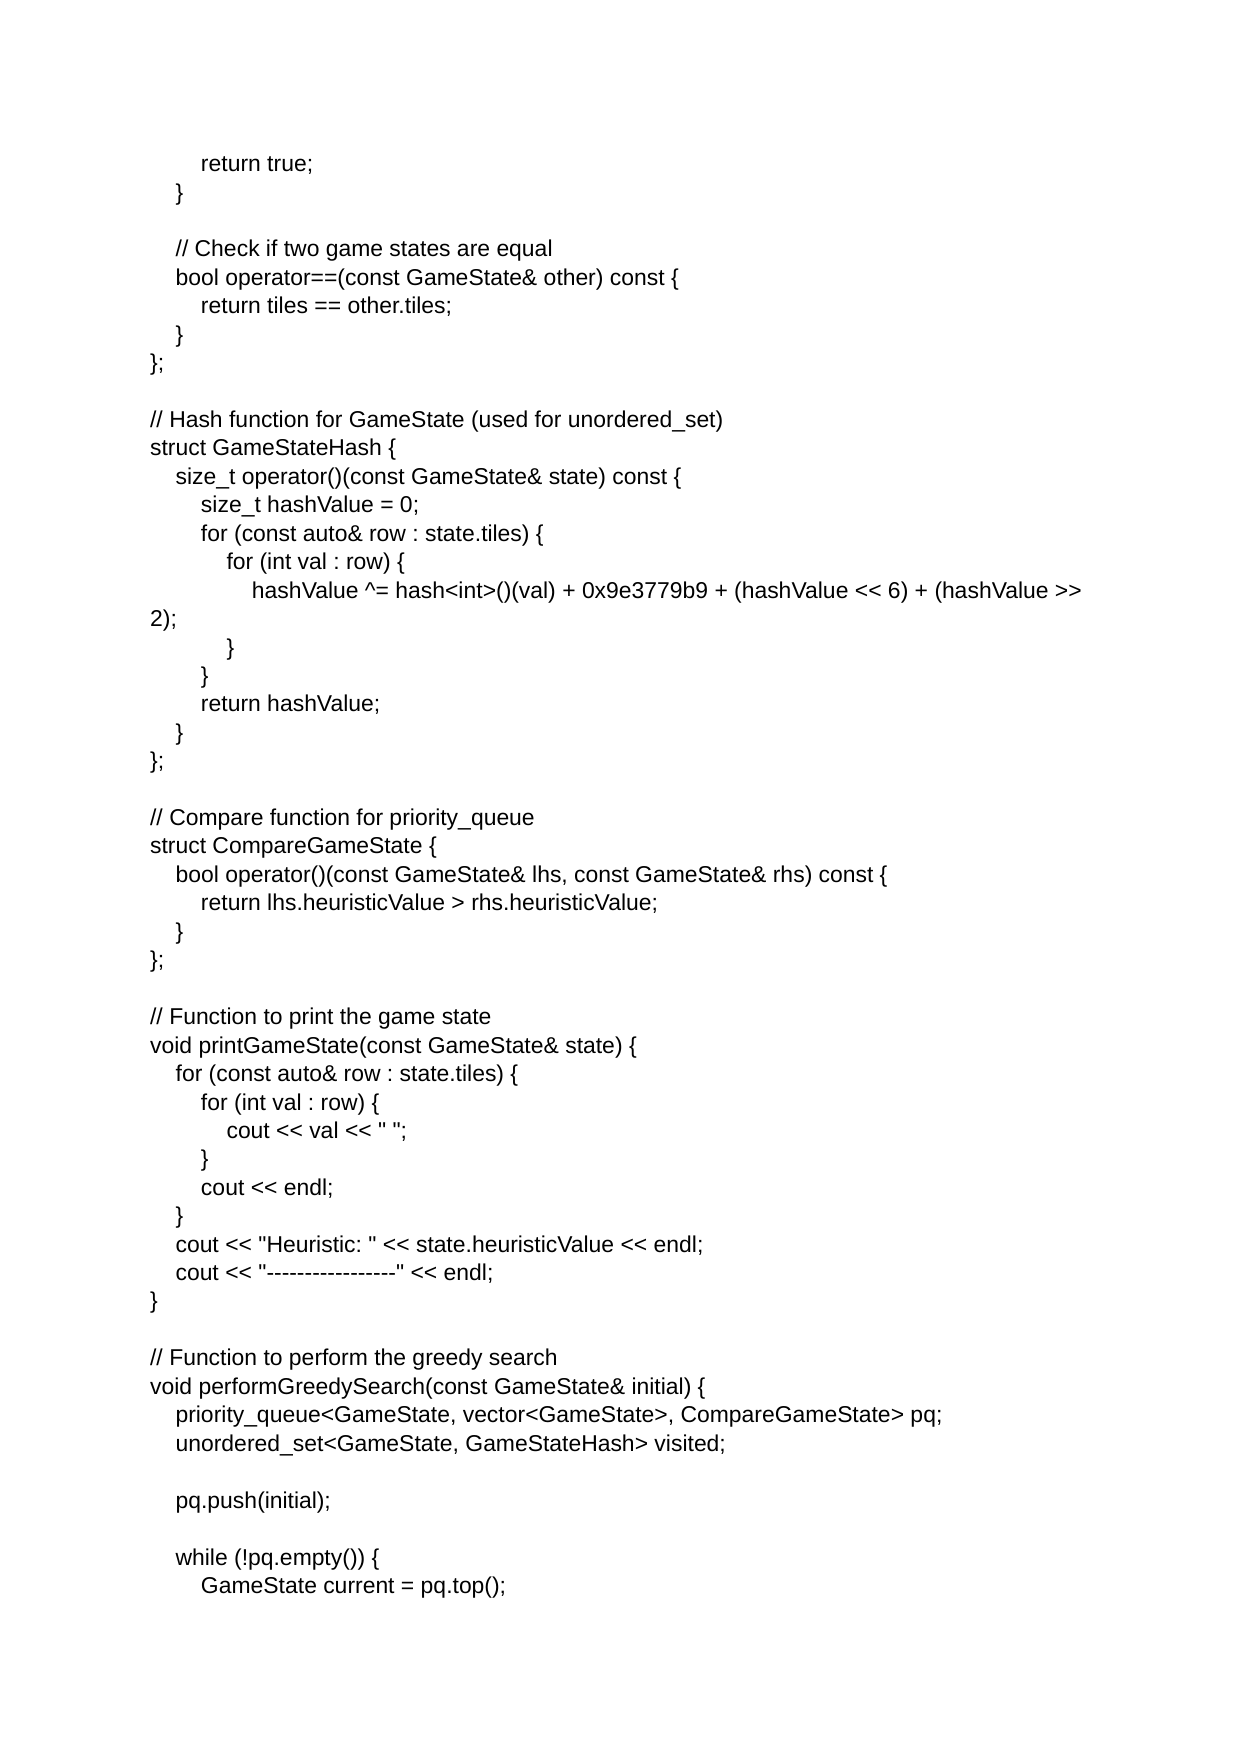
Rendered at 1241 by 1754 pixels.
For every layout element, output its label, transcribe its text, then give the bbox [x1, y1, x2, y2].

text for (int val : row) { [150, 548, 1090, 574]
text struct CompareGameState { [150, 832, 1090, 859]
text bool operator()(const GameState& lhs, const GameState& rhs) const { [150, 861, 1090, 887]
text cout << "-----------------" << endl; [150, 1259, 1090, 1285]
text return true; [150, 150, 1090, 176]
text // Function to print the game state [150, 1003, 1090, 1029]
text } [150, 633, 1090, 660]
text while (!pq.empty()) { [150, 1543, 1090, 1570]
text return lhs.heuristicValue > rhs.heuristicValue; [150, 889, 1090, 916]
text }; [150, 946, 1090, 973]
text // Check if two game states are equal [150, 235, 1090, 262]
text } [150, 662, 1090, 688]
text } [150, 178, 1090, 205]
text } [150, 719, 1090, 745]
text // Function to perform the greedy search [150, 1344, 1090, 1371]
text } [150, 1287, 1090, 1314]
text } [150, 1145, 1090, 1172]
text for (int val : row) { [150, 1088, 1090, 1115]
text return tiles == other.tiles; [150, 292, 1090, 318]
text pq.push(initial); [150, 1487, 1090, 1513]
text } [150, 321, 1090, 347]
text priority_queue<GameState, vector<GameState>, CompareGameState> pq; [150, 1401, 1090, 1428]
text return hashValue; [150, 690, 1090, 717]
text struct GameStateHash { [150, 434, 1090, 461]
text for (const auto& row : state.tiles) { [150, 1060, 1090, 1086]
text hashValue ^= hash<int>()(val) + 0x9e3779b9 + (hashValue << 6) + (hashValue >> 2); [150, 577, 1090, 631]
text cout << "Heuristic: " << state.heuristicValue << endl; [150, 1231, 1090, 1257]
text } [150, 1202, 1090, 1228]
text GameState current = pq.top(); [150, 1572, 1090, 1598]
text size_t hashValue = 0; [150, 491, 1090, 518]
text }; [150, 349, 1090, 375]
text // Hash function for GameState (used for unordered_set) [150, 406, 1090, 432]
text cout << val << " "; [150, 1117, 1090, 1143]
text }; [150, 747, 1090, 773]
text bool operator==(const GameState& other) const { [150, 264, 1090, 290]
text // Compare function for priority_queue [150, 804, 1090, 830]
text } [150, 918, 1090, 944]
text size_t operator()(const GameState& state) const { [150, 463, 1090, 489]
text cout << endl; [150, 1174, 1090, 1200]
text for (const auto& row : state.tiles) { [150, 520, 1090, 546]
text unordered_set<GameState, GameStateHash> visited; [150, 1430, 1090, 1456]
text void printGameState(const GameState& state) { [150, 1032, 1090, 1058]
text void performGreedySearch(const GameState& initial) { [150, 1373, 1090, 1399]
